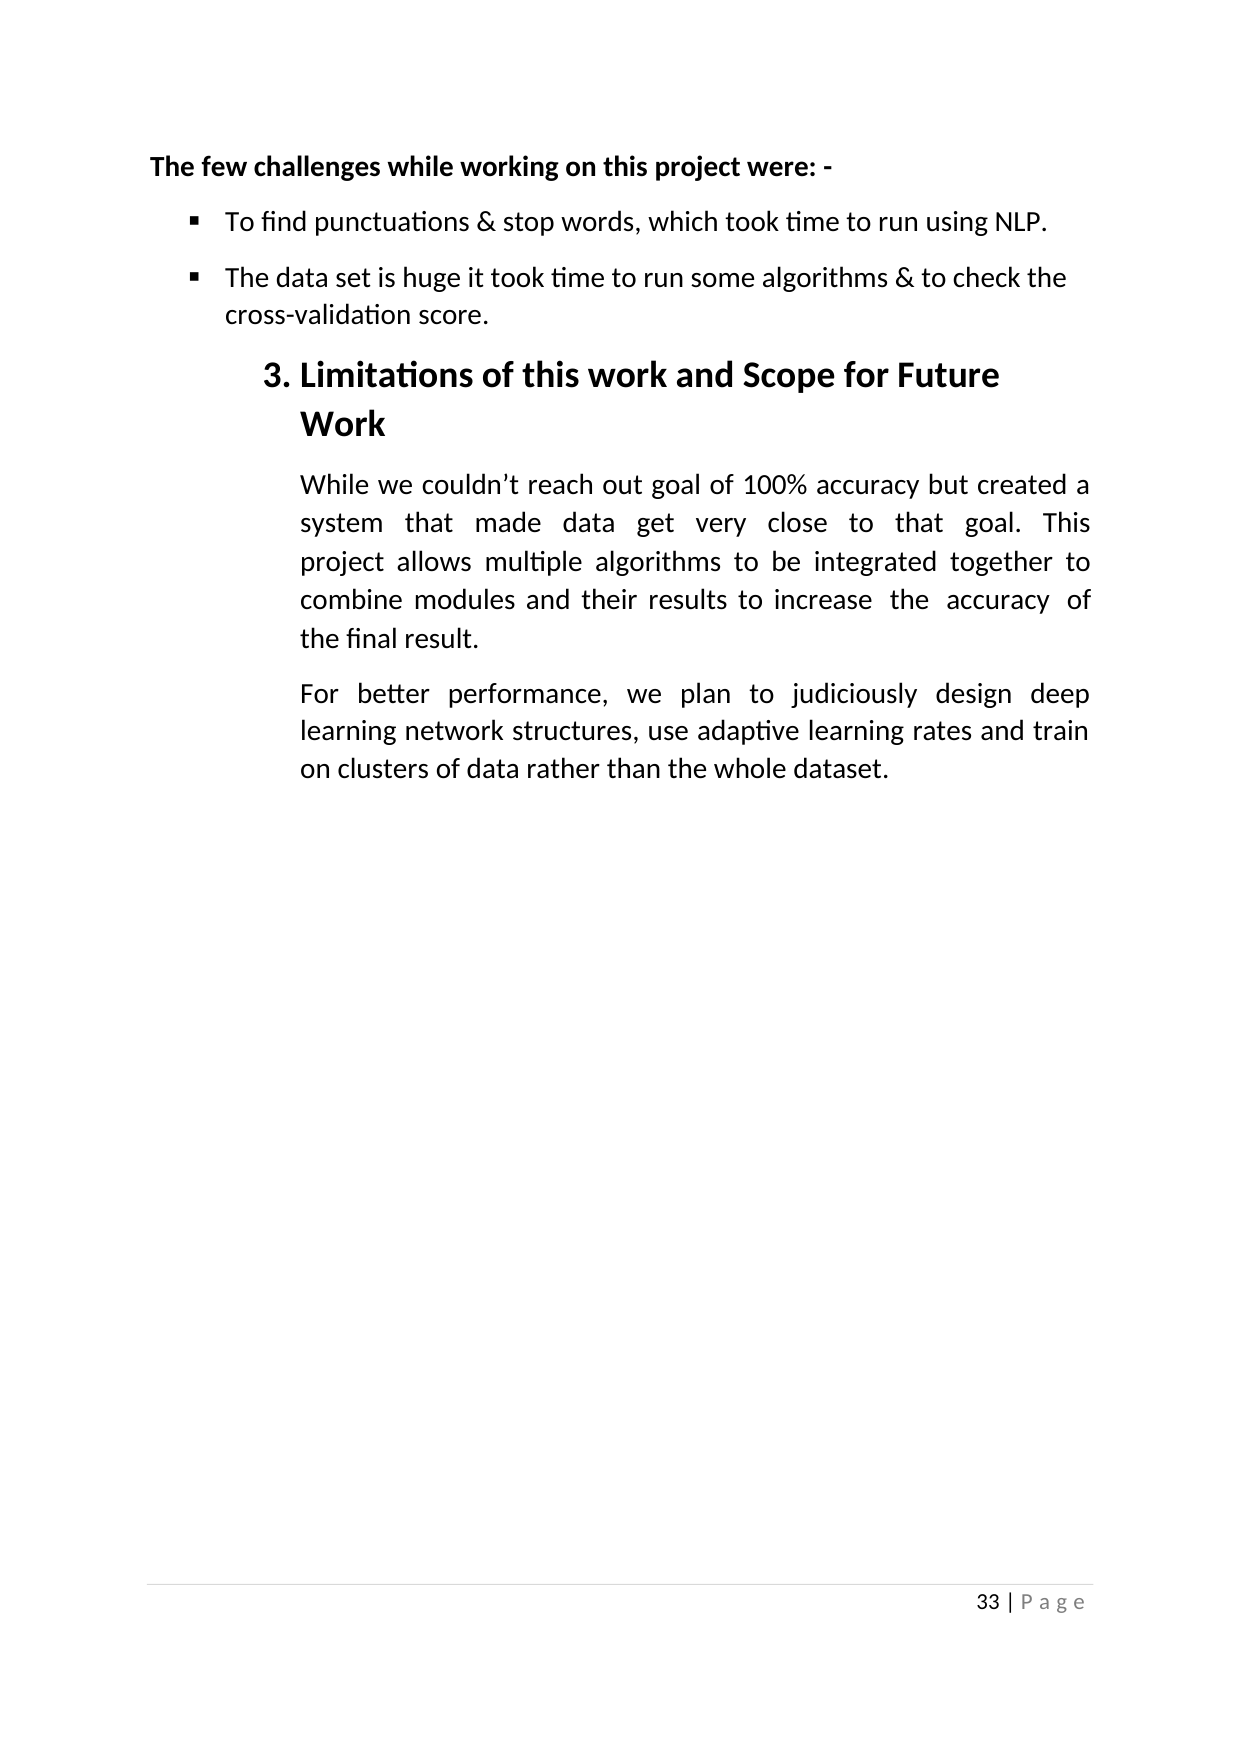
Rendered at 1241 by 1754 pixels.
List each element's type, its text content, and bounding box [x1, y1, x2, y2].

list To find punctuations & stop words, which took time to run using NLP. [187, 203, 1176, 239]
list The data set is huge it took time to run some algorithms & to check the cross-validation score. [187, 259, 1068, 332]
text For better performance, we plan to judiciously design deep learning network structures, use adaptive learning rates and train on clusters of data rather than the whole dataset. [300, 675, 1090, 786]
subtitle The few challenges while working on this project were: - [150, 148, 1176, 184]
text While we couldn’t reach out goal of 100% accuracy but created a system that made data get very close to that goal. This project allows multiple algorithms to be integrated together to combine modules and their results to increase the accuracy of the final result. [300, 466, 1091, 655]
subtitle Limitations of this work and Scope for Future Work [262, 351, 1002, 446]
